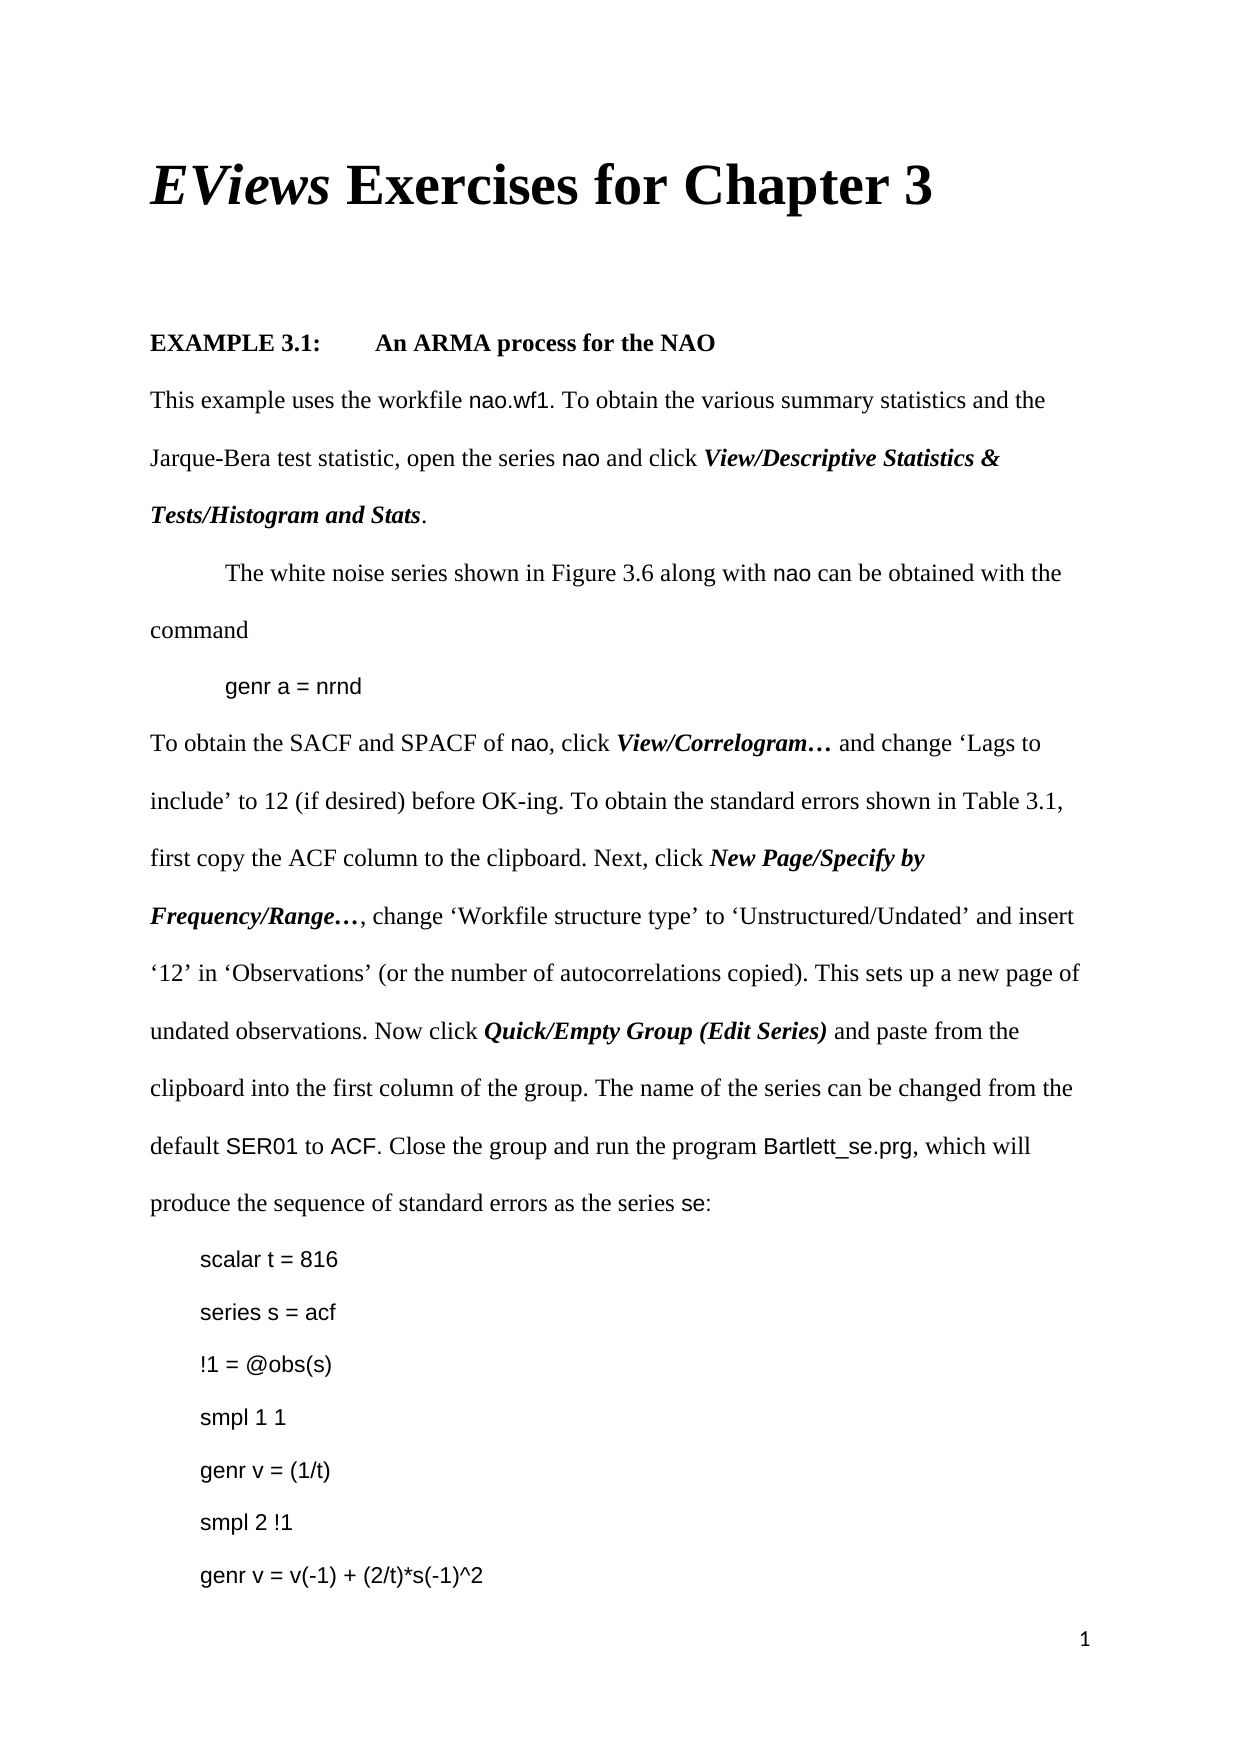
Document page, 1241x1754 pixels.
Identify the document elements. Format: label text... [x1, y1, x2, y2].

text scalar t = 816 [150, 1246, 1090, 1272]
text The white noise series shown in Figure 3.6 along with nao can be obtained with the command [150, 558, 1090, 644]
text To obtain the SACF and SPACF of nao, click View/Correlogram… and change ‘Lags to include’ to 12 (if desired) before OK-ing. To obtain the standard errors shown in Table 3.1, first copy the ACF column to the clipboard. Next, click New Page/Specify by Frequency/Range…, change ‘Workfile structure type’ to ‘Unstructured/Undated’ and insert ‘12’ in ‘Observations’ (or the number of autocorrelations copied). This sets up a new page of undated observations. Now click Quick/Empty Group (Edit Series) and paste from the clipboard into the first column of the group. The name of the series can be changed from the default SER01 to ACF. Close the group and run the program Bartlett_se.prg, which will produce the sequence of standard errors as the series se: [150, 728, 1090, 1217]
text EXAMPLE 3.1: An ARMA process for the NAO [150, 328, 1090, 357]
text smpl 1 1 [150, 1404, 1090, 1430]
text This example uses the workfile nao.wf1. To obtain the various summary statistics and the Jarque-Bera test statistic, open the series nao and click View/Descriptive Statistics & Tests/Histogram and Stats. [150, 386, 1090, 529]
text genr a = nrnd [150, 673, 1090, 699]
text EViews Exercises for Chapter 3 [150, 150, 1090, 217]
text genr v = (1/t) [150, 1457, 1090, 1483]
text genr v = v(-1) + (2/t)*s(-1)^2 [150, 1562, 1090, 1588]
text smpl 2 !1 [150, 1509, 1090, 1536]
text series s = acf [150, 1298, 1090, 1325]
text !1 = @obs(s) [150, 1351, 1090, 1377]
